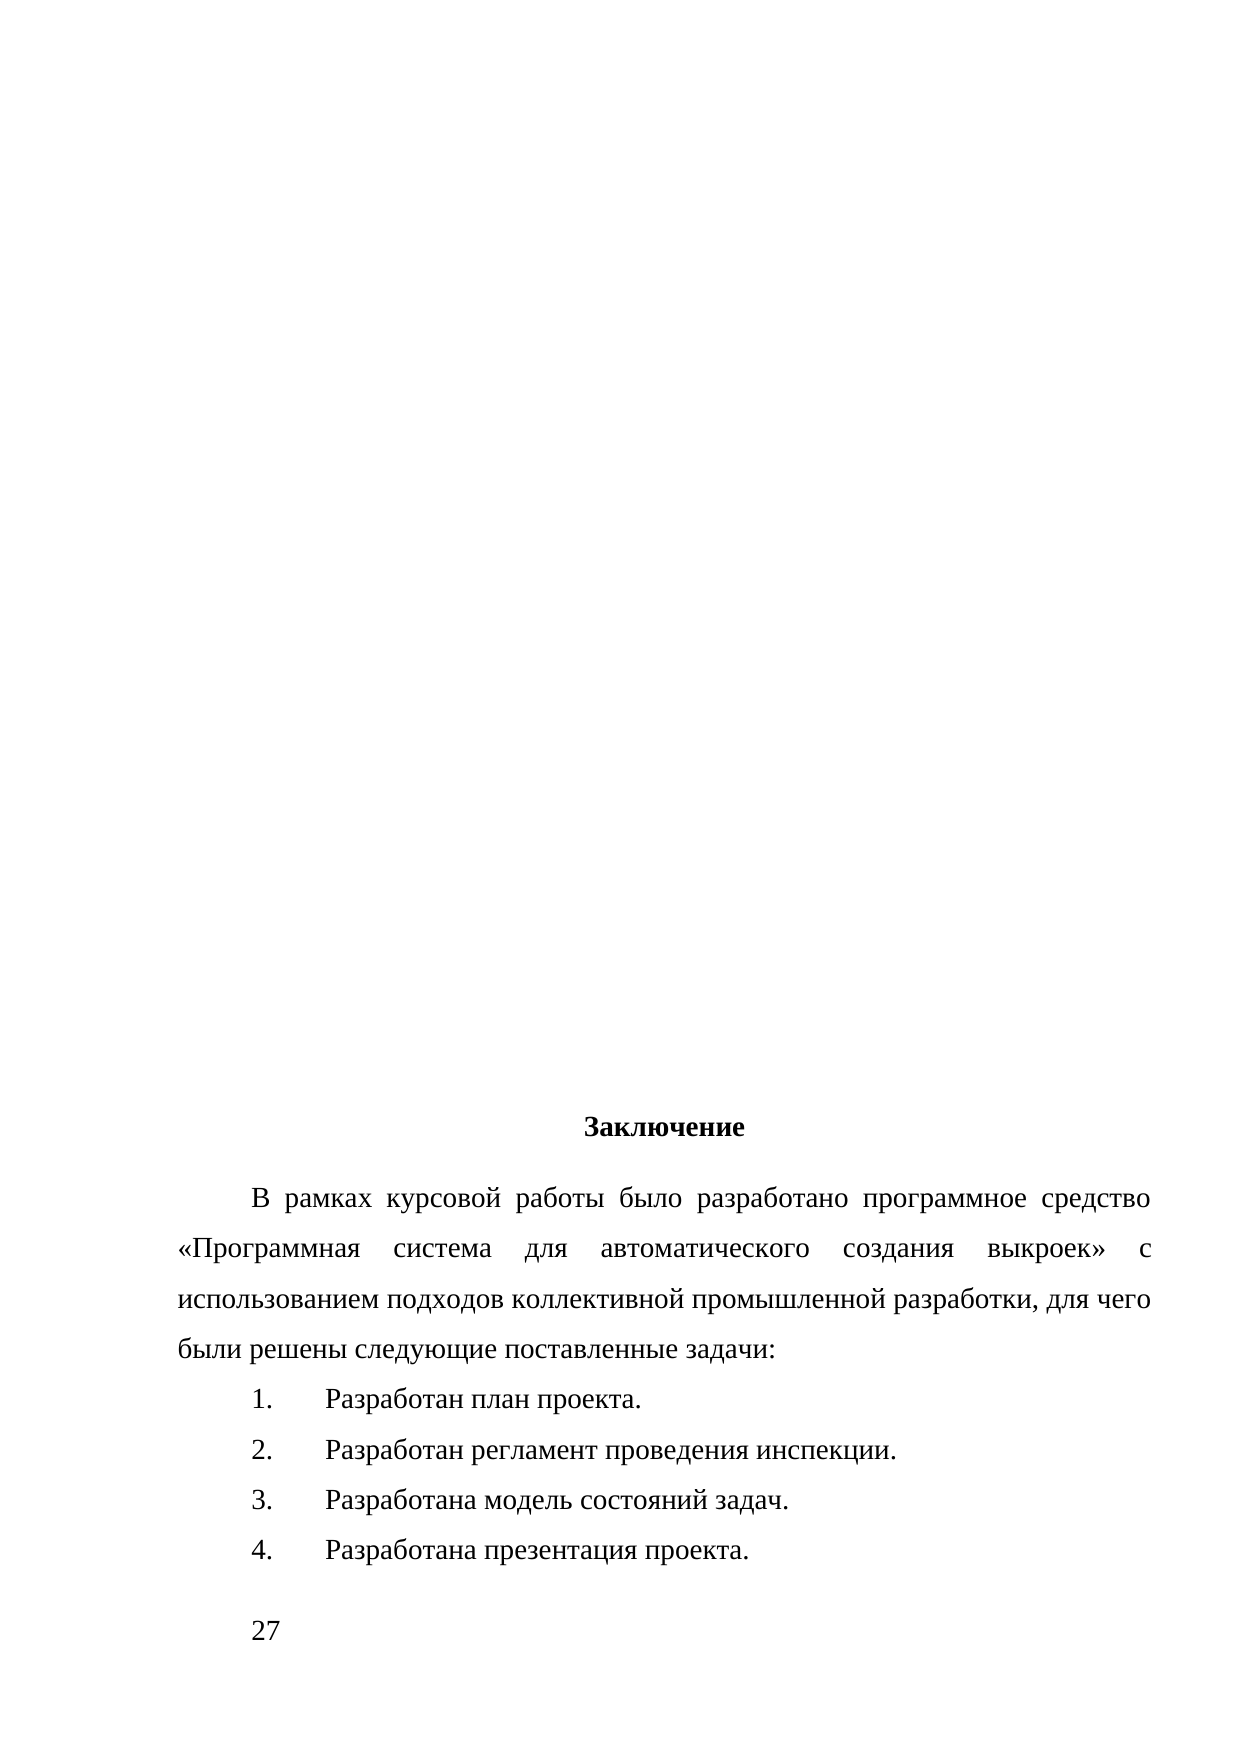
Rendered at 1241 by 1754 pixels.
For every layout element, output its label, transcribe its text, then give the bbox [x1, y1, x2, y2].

list Разработан план проекта. [177, 1381, 1152, 1415]
list Разработан регламент проведения инспекции. [177, 1432, 1152, 1465]
list Разработана модель состояний задач. [177, 1482, 1152, 1516]
list Разработана презентация проекта. [177, 1532, 1152, 1566]
text В рамках курсовой работы было разработано программное средство «Программная система для автоматического создания выкроек» с использованием подходов коллективной промышленной разработки, для чего были решены следующие поставленные задачи: [177, 1180, 1152, 1365]
subtitle Заключение [177, 1109, 1152, 1143]
